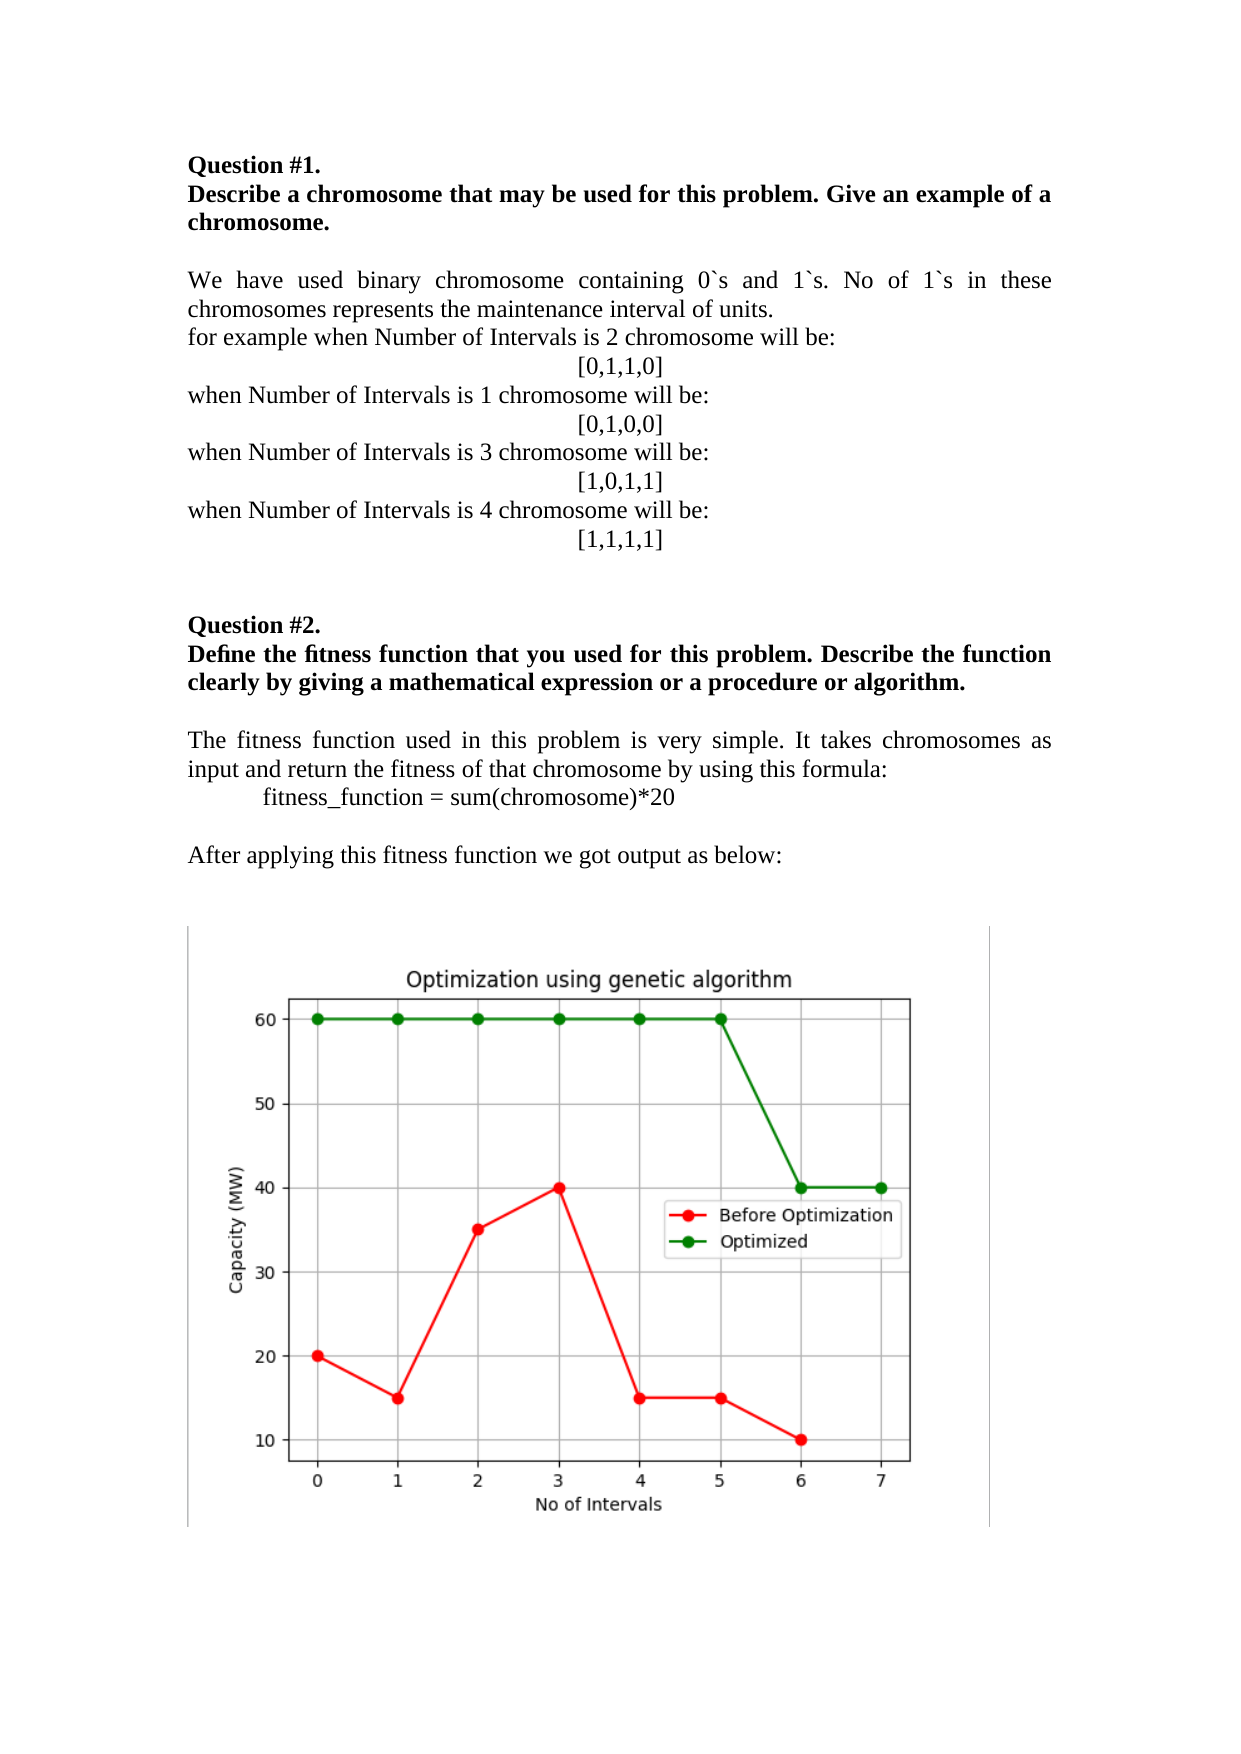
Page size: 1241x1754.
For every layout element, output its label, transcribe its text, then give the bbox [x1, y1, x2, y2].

list Describe a chromosome that may be used for this problem. Give an example of a chromosome. [187, 179, 1053, 236]
list We have used binary chromosome containing 0`s and 1`s. No of 1`s in these chromosomes represents the maintenance interval of units. [187, 265, 1053, 322]
list [1,0,1,1] [187, 466, 1053, 495]
list The fitness function used in this problem is very simple. It takes chromosomes as input and return the fitness of that chromosome by using this formula: [187, 725, 1053, 782]
list for example when Number of Intervals is 2 chromosome will be: [187, 322, 1053, 351]
list [0,1,0,0] [187, 409, 1053, 437]
list Deﬁne the ﬁtness function that you used for this problem. Describe the function clearly by giving a mathematical expression or a procedure or algorithm. [187, 639, 1053, 696]
list fitness_function = sum(chromosome)*20 [187, 782, 1053, 811]
list when Number of Intervals is 3 chromosome will be: [187, 437, 1053, 466]
picture [187, 926, 990, 1527]
list [1,1,1,1] [187, 524, 1053, 552]
list [0,1,1,0] [187, 351, 1053, 380]
list when Number of Intervals is 1 chromosome will be: [187, 380, 1053, 409]
list when Number of Intervals is 4 chromosome will be: [187, 495, 1053, 524]
list Question #2. [187, 610, 1053, 639]
list After applying this fitness function we got output as below: [187, 840, 1053, 869]
list Question #1. [187, 150, 1053, 179]
